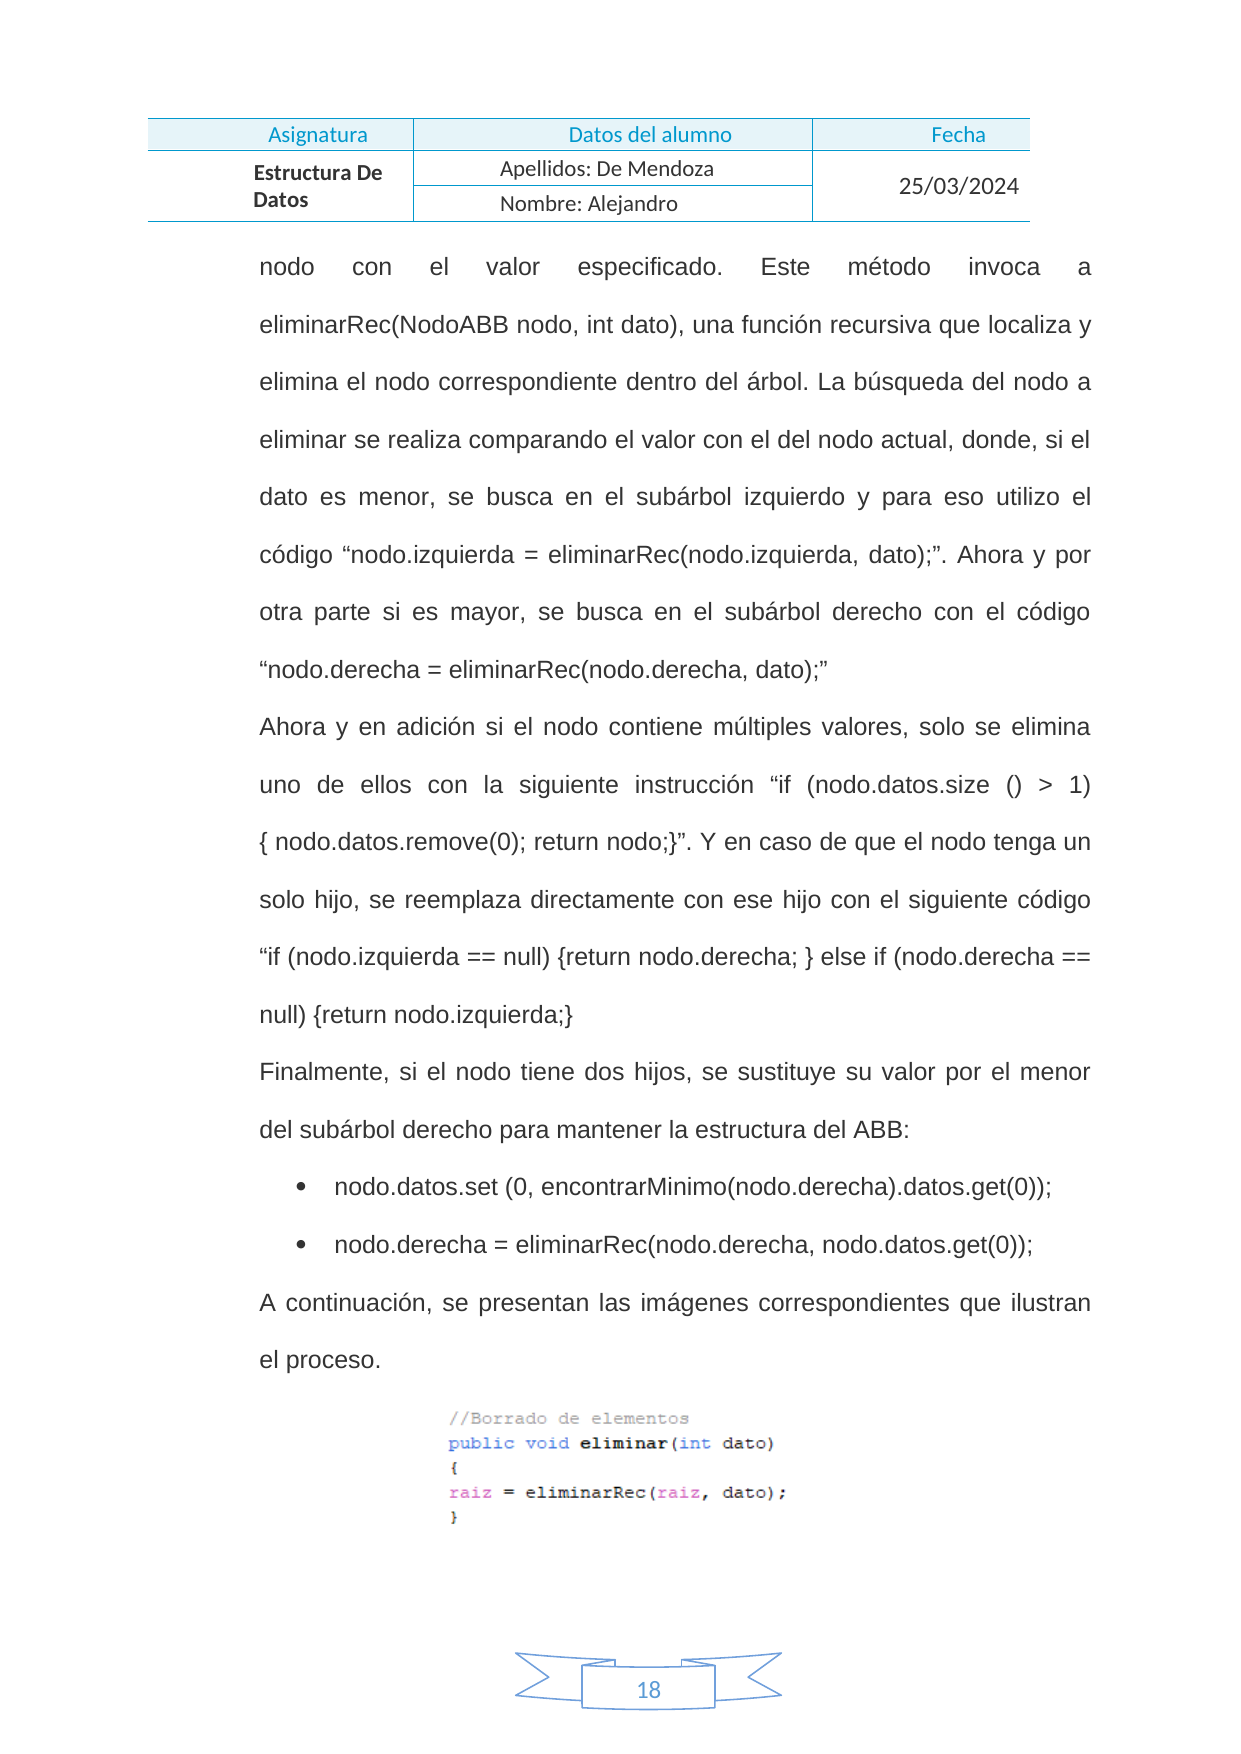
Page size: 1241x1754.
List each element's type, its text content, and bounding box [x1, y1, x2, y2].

list Finalmente, si el nodo tiene dos hijos, se sustituye su valor por el menor del subárbol derecho para mantener la estructura del ABB: [259, 1057, 1092, 1143]
list Ahora y en adición si el nodo contiene múltiples valores, solo se elimina uno de ellos con la siguiente instrucción “if (nodo.datos.size () > 1){ nodo.datos.remove(0); return nodo;}”. Y en caso de que el nodo tenga un solo hijo, se reemplaza directamente con ese hijo con el siguiente código “if (nodo.izquierda == null) {return nodo.derecha; } else if (nodo.derecha == null) {return nodo.izquierda;} [259, 712, 1092, 1028]
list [222, 252, 1092, 683]
list nodo.datos.set (0, encontrarMinimo(nodo.derecha).datos.get(0)); [297, 1172, 1092, 1201]
picture [442, 1402, 798, 1535]
list A continuación, se presentan las imágenes correspondientes que ilustran el proceso. [259, 1288, 1092, 1374]
list nodo.derecha = eliminarRec(nodo.derecha, nodo.datos.get(0)); [297, 1230, 1092, 1259]
